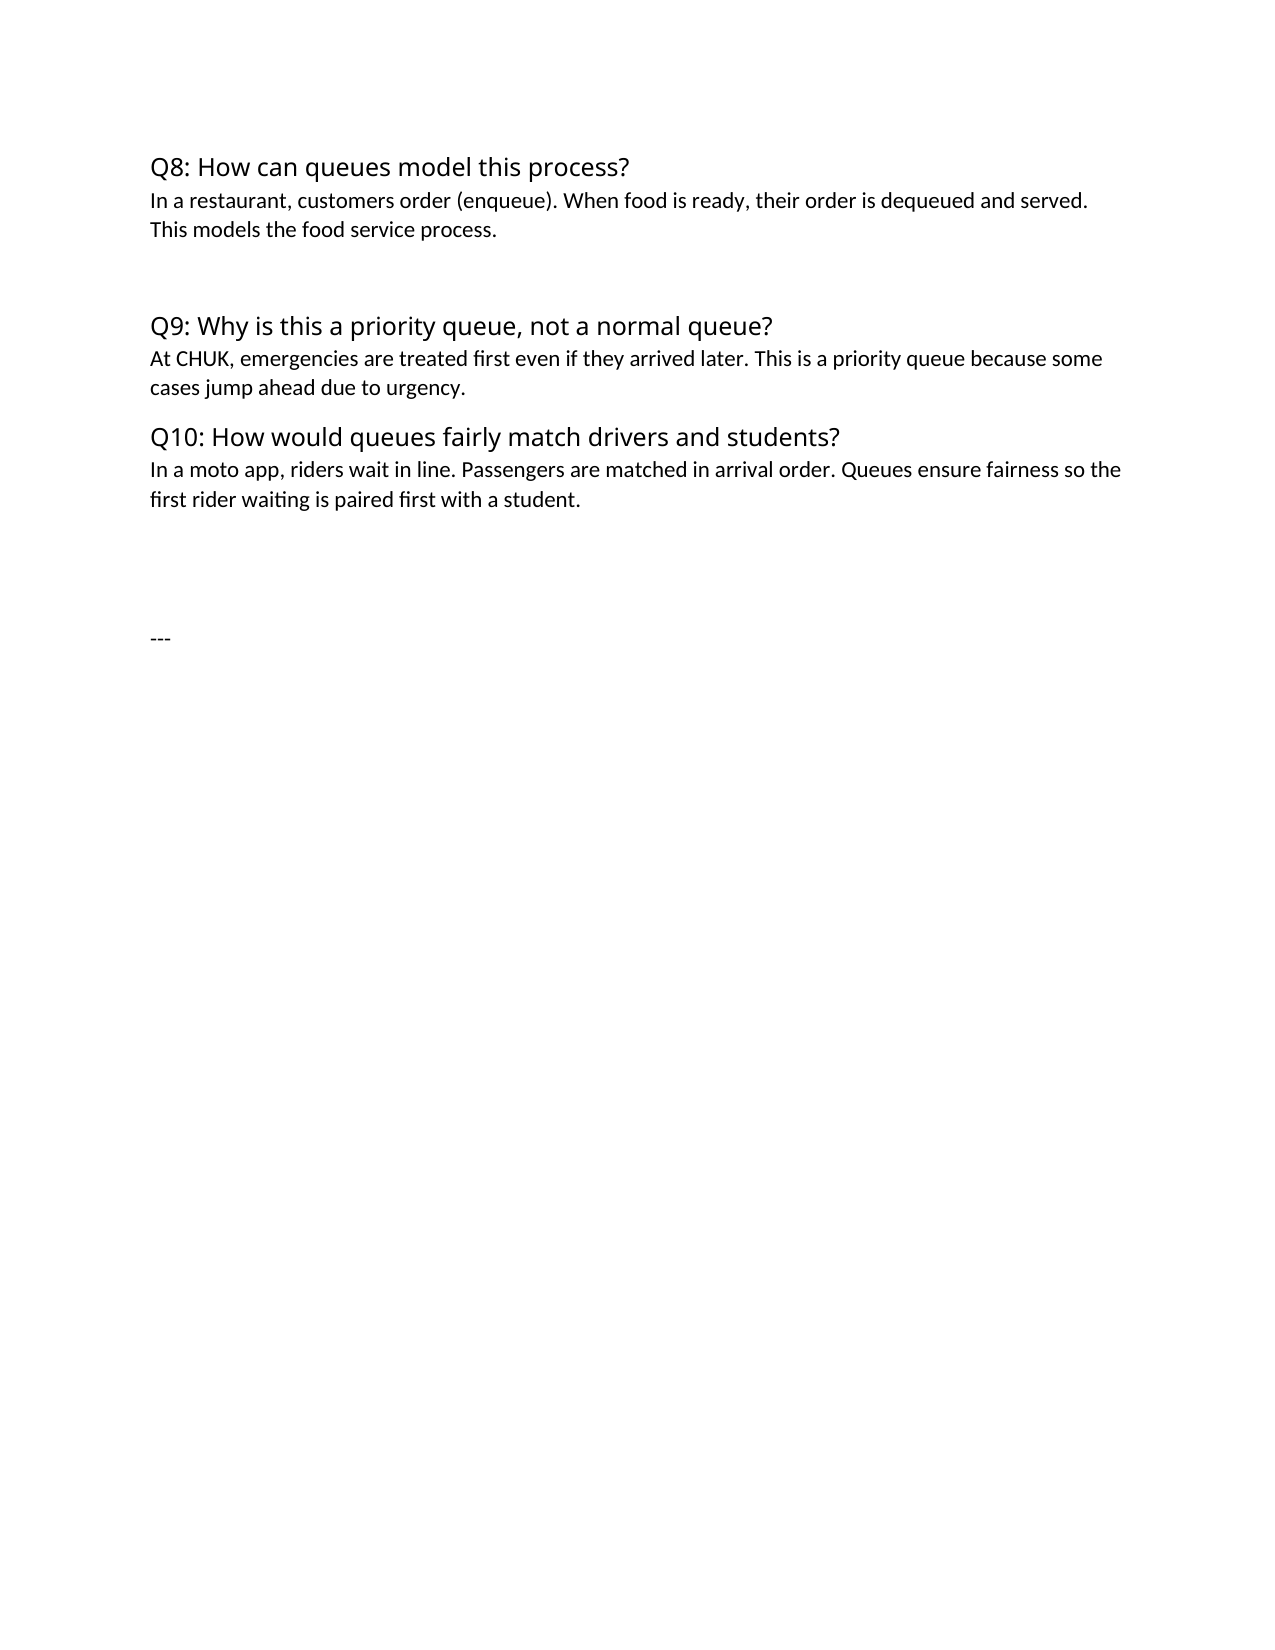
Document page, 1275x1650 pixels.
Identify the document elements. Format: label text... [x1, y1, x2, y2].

text Q8: How can queues model this process? In a restaurant, customers order (enqueue). When food is ready, their order is dequeued and served. This models the food service process. [150, 150, 1125, 243]
text --- [150, 624, 1125, 652]
text Q9: Why is this a priority queue, not a normal queue? At CHUK, emergencies are treated first even if they arrived later. This is a priority queue because some cases jump ahead due to urgency. [150, 308, 1125, 402]
text Q10: How would queues fairly match drivers and students? In a moto app, riders wait in line. Passengers are matched in arrival order. Queues ensure fairness so the first rider waiting is paired first with a student. [150, 420, 1125, 513]
